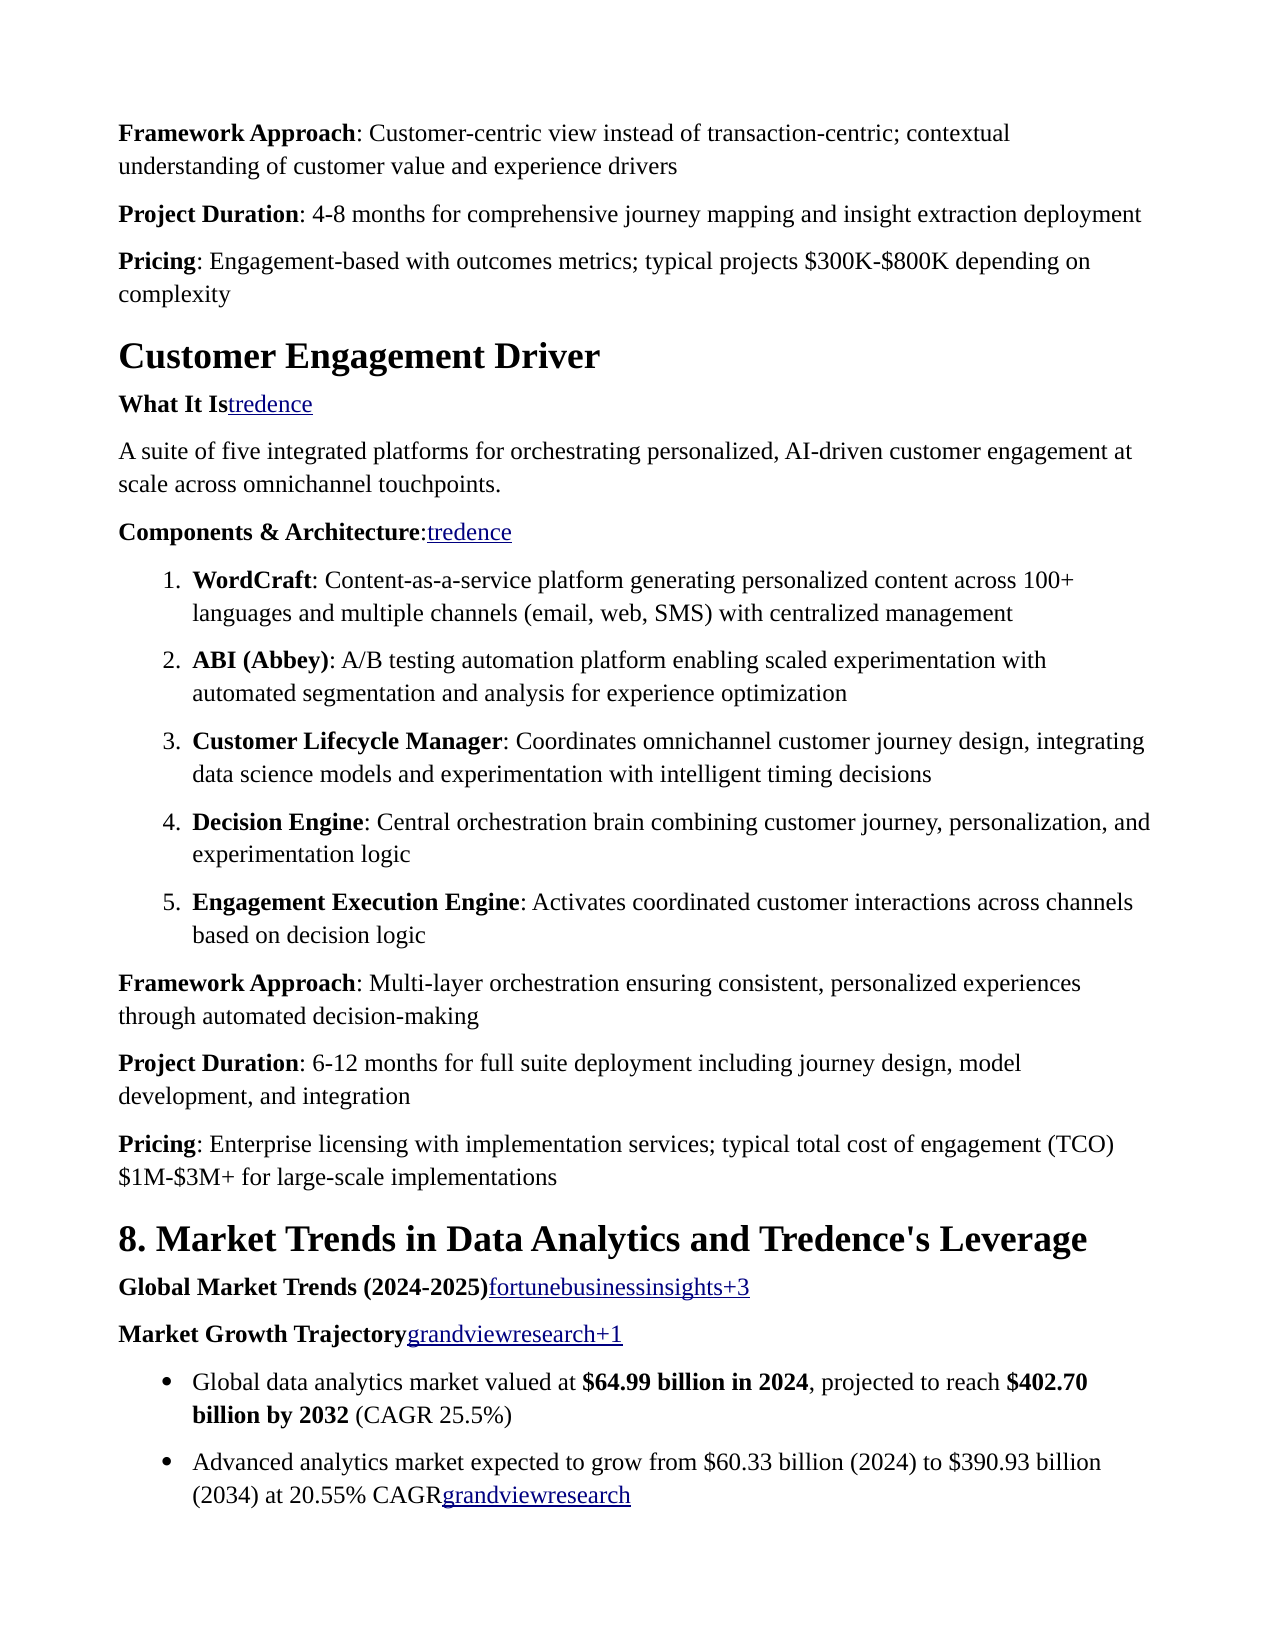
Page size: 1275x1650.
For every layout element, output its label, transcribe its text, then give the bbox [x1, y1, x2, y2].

text Project Duration: 6-12 months for full suite deployment including journey design, model development, and integration [118, 1048, 1157, 1110]
text Market Growth Trajectorygrandviewresearch+1​ [118, 1319, 1157, 1348]
text Pricing: Enterprise licensing with implementation services; typical total cost of engagement (TCO) $1M-$3M+ for large-scale implementations [118, 1129, 1157, 1191]
list Global data analytics market valued at $64.99 billion in 2024, projected to reach $402.70 billion by 2032 (CAGR 25.5%) [162, 1367, 1157, 1428]
list ABI (Abbey): A/B testing automation platform enabling scaled experimentation with automated segmentation and analysis for experience optimization [162, 645, 1157, 707]
list Engagement Execution Engine: Activates coordinated customer interactions across channels based on decision logic [162, 887, 1157, 949]
text Components & Architecture:tredence​ [118, 517, 1157, 546]
text Framework Approach: Multi-layer orchestration ensuring consistent, personalized experiences through automated decision-making [118, 968, 1157, 1029]
list Decision Engine: Central orchestration brain combining customer journey, personalization, and experimentation logic [162, 807, 1157, 868]
subtitle 8. Market Trends in Data Analytics and Tredence's Leverage [118, 1216, 1157, 1259]
text Project Duration: 4-8 months for comprehensive journey mapping and insight extraction deployment [118, 199, 1157, 227]
text A suite of five integrated platforms for orchestrating personalized, AI-driven customer engagement at scale across omnichannel touchpoints. [118, 436, 1157, 498]
list Advanced analytics market expected to grow from $60.33 billion (2024) to $390.93 billion (2034) at 20.55% CAGRgrandviewresearch​ [162, 1447, 1157, 1509]
list WordCraft: Content-as-a-service platform generating personalized content across 100+ languages and multiple channels (email, web, SMS) with centralized management [162, 565, 1157, 626]
text Pricing: Engagement-based with outcomes metrics; typical projects $300K-$800K depending on complexity [118, 246, 1157, 308]
text Framework Approach: Customer-centric view instead of transaction-centric; contextual understanding of customer value and experience drivers [118, 118, 1157, 180]
text Global Market Trends (2024-2025)fortunebusinessinsights+3​ [118, 1272, 1157, 1300]
text What It Istredence​ [118, 389, 1157, 418]
list Customer Lifecycle Manager: Coordinates omnichannel customer journey design, integrating data science models and experimentation with intelligent timing decisions [162, 726, 1157, 788]
subtitle Customer Engagement Driver [118, 333, 1157, 376]
